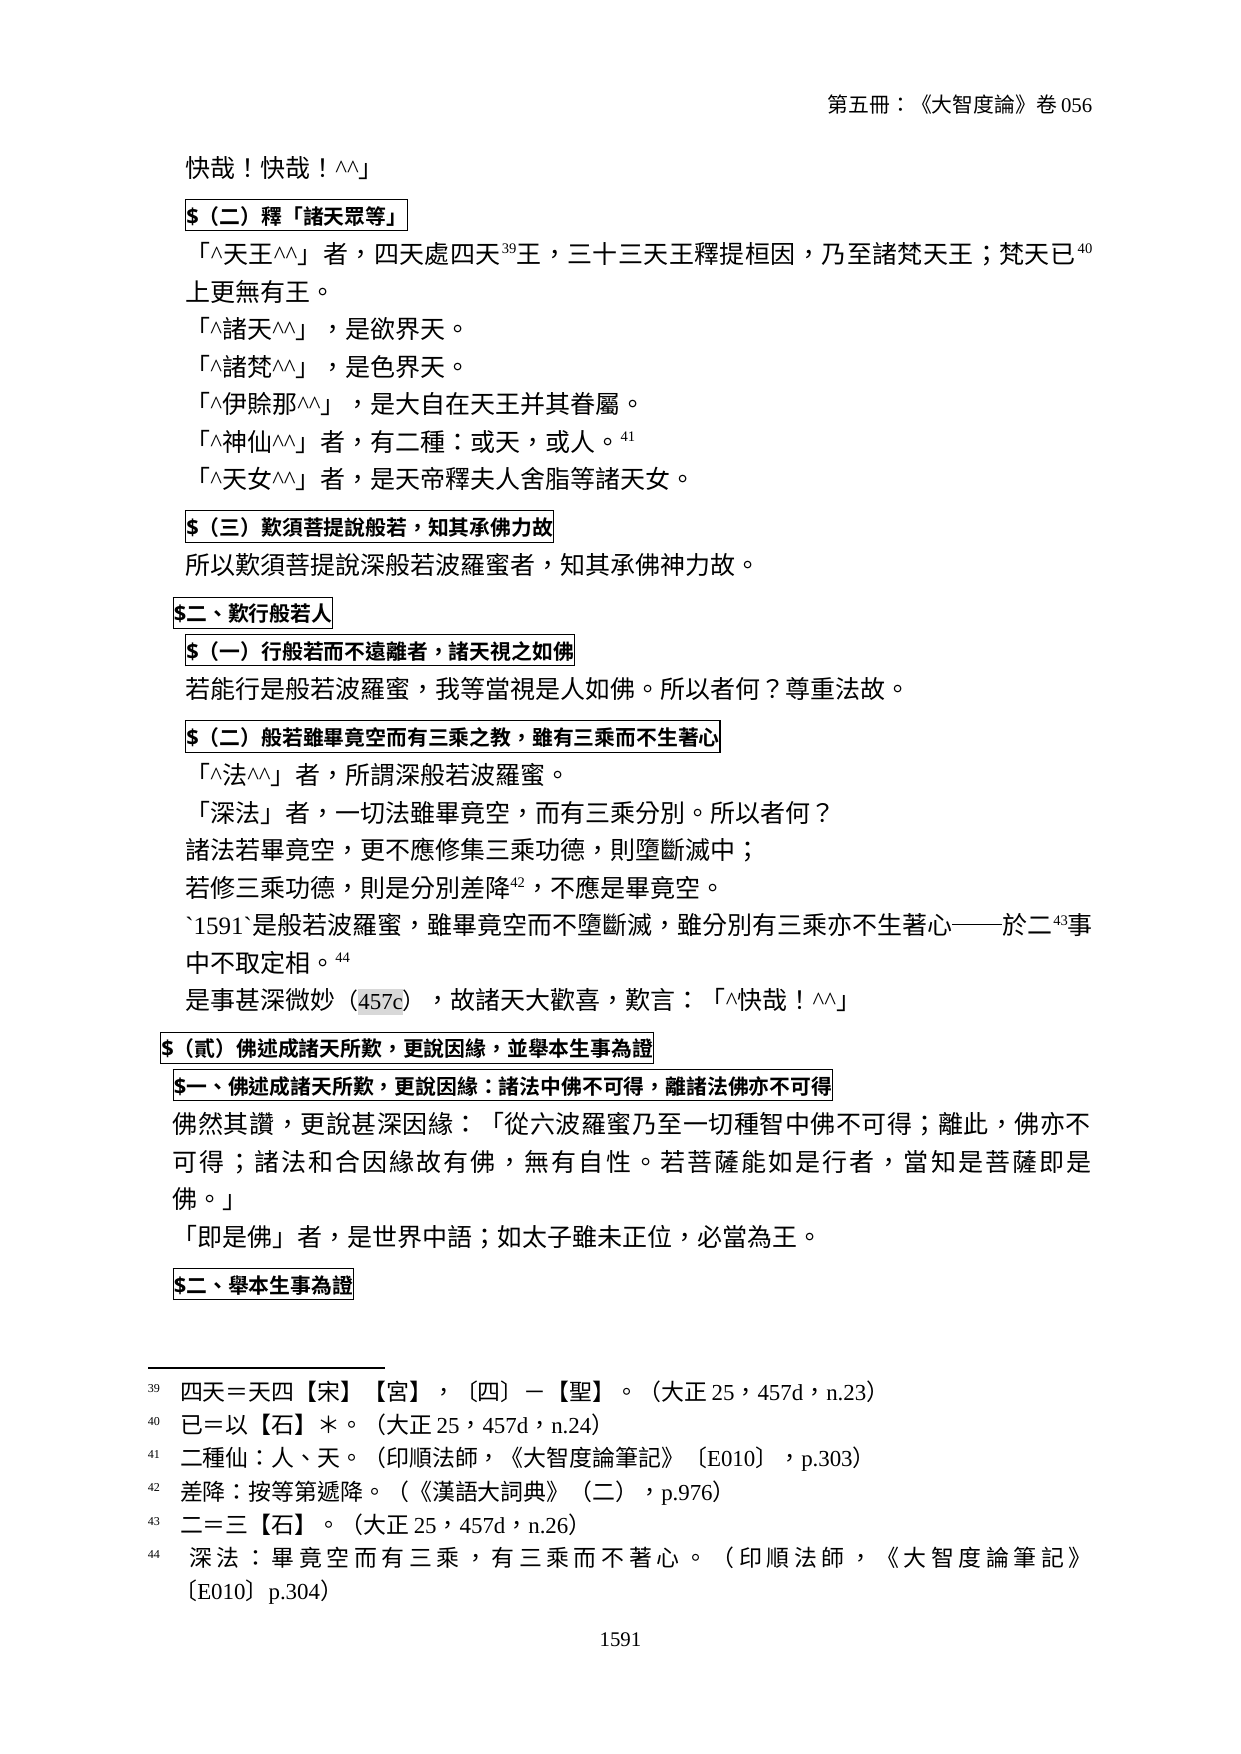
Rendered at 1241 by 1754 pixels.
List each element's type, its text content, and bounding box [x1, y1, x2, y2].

text 「^天王^^」者，四天處四天王，三十三天王釋提桓因，乃至諸梵天王；梵天已上更無有王。 [185, 234, 1092, 309]
text 若能行是般若波羅蜜，我等當視是人如佛。所以者何？尊重法故。 [185, 669, 1092, 706]
text 佛然其讚，更說甚深因緣：「從六波羅蜜乃至一切種智中佛不可得；離此，佛亦不可得；諸法和合因緣故有佛，無有自性。若菩薩能如是行者，當知是菩薩即是佛。」 [173, 1104, 1092, 1216]
text 人以歡喜之至，則三反稱歎；是故諸天聞大德須菩提說般若波羅蜜，歡喜言：「^快哉！快哉！^^」 [185, 148, 1092, 185]
text `1591`是般若波羅蜜，雖畢竟空而不墮斷滅，雖分別有三乘亦不生著心──於二事中不取定相。 [185, 905, 1092, 980]
text 「^諸梵^^」，是色界天。 [185, 346, 1092, 384]
text 「^神仙^^」者，有二種：或天，或人。 [185, 421, 1092, 459]
text 是事甚深微妙（），故諸天大歡喜，歎言：「^快哉！^^」 [185, 980, 1092, 1018]
text 若修三乘功德，則是分別差降，不應是畢竟空。 [185, 868, 1092, 905]
text 所以歎須菩提說深般若波羅蜜者，知其承佛神力故。 [185, 545, 1092, 583]
text 「深法」者，一切法雖畢竟空，而有三乘分別。所以者何？ [185, 793, 1092, 830]
text $（二）般若雖畢竟空而有三乘之教，雖有三乘而不生著心 [185, 718, 1092, 755]
text $二、舉本生事為證 [173, 1265, 1092, 1303]
text 諸法若畢竟空，更不應修集三乘功德，則墮斷滅中； [185, 830, 1092, 868]
text $一、佛述成諸天所歎，更說因緣：諸法中佛不可得，離諸法佛亦不可得 [173, 1066, 1092, 1104]
text $（貳）佛述成諸天所歎，更說因緣，並舉本生事為證 [160, 1029, 1092, 1066]
text 「^伊賒那^^」，是大自在天王并其眷屬。 [185, 384, 1092, 421]
text $（二）釋「諸天眾等」 [185, 196, 1092, 234]
text 「^法^^」者，所謂深般若波羅蜜。 [185, 755, 1092, 793]
text $二、歎行般若人 [173, 594, 1092, 631]
text $（一）行般若而不遠離者，諸天視之如佛 [185, 631, 1092, 669]
text 「^天女^^」者，是天帝釋夫人舍脂等諸天女。 [185, 459, 1092, 496]
text 「即是佛」者，是世界中語；如太子雖未正位，必當為王。 [173, 1216, 1092, 1254]
text $（三）歎須菩提說般若，知其承佛力故 [185, 508, 1092, 545]
text 「^諸天^^」，是欲界天。 [185, 309, 1092, 346]
